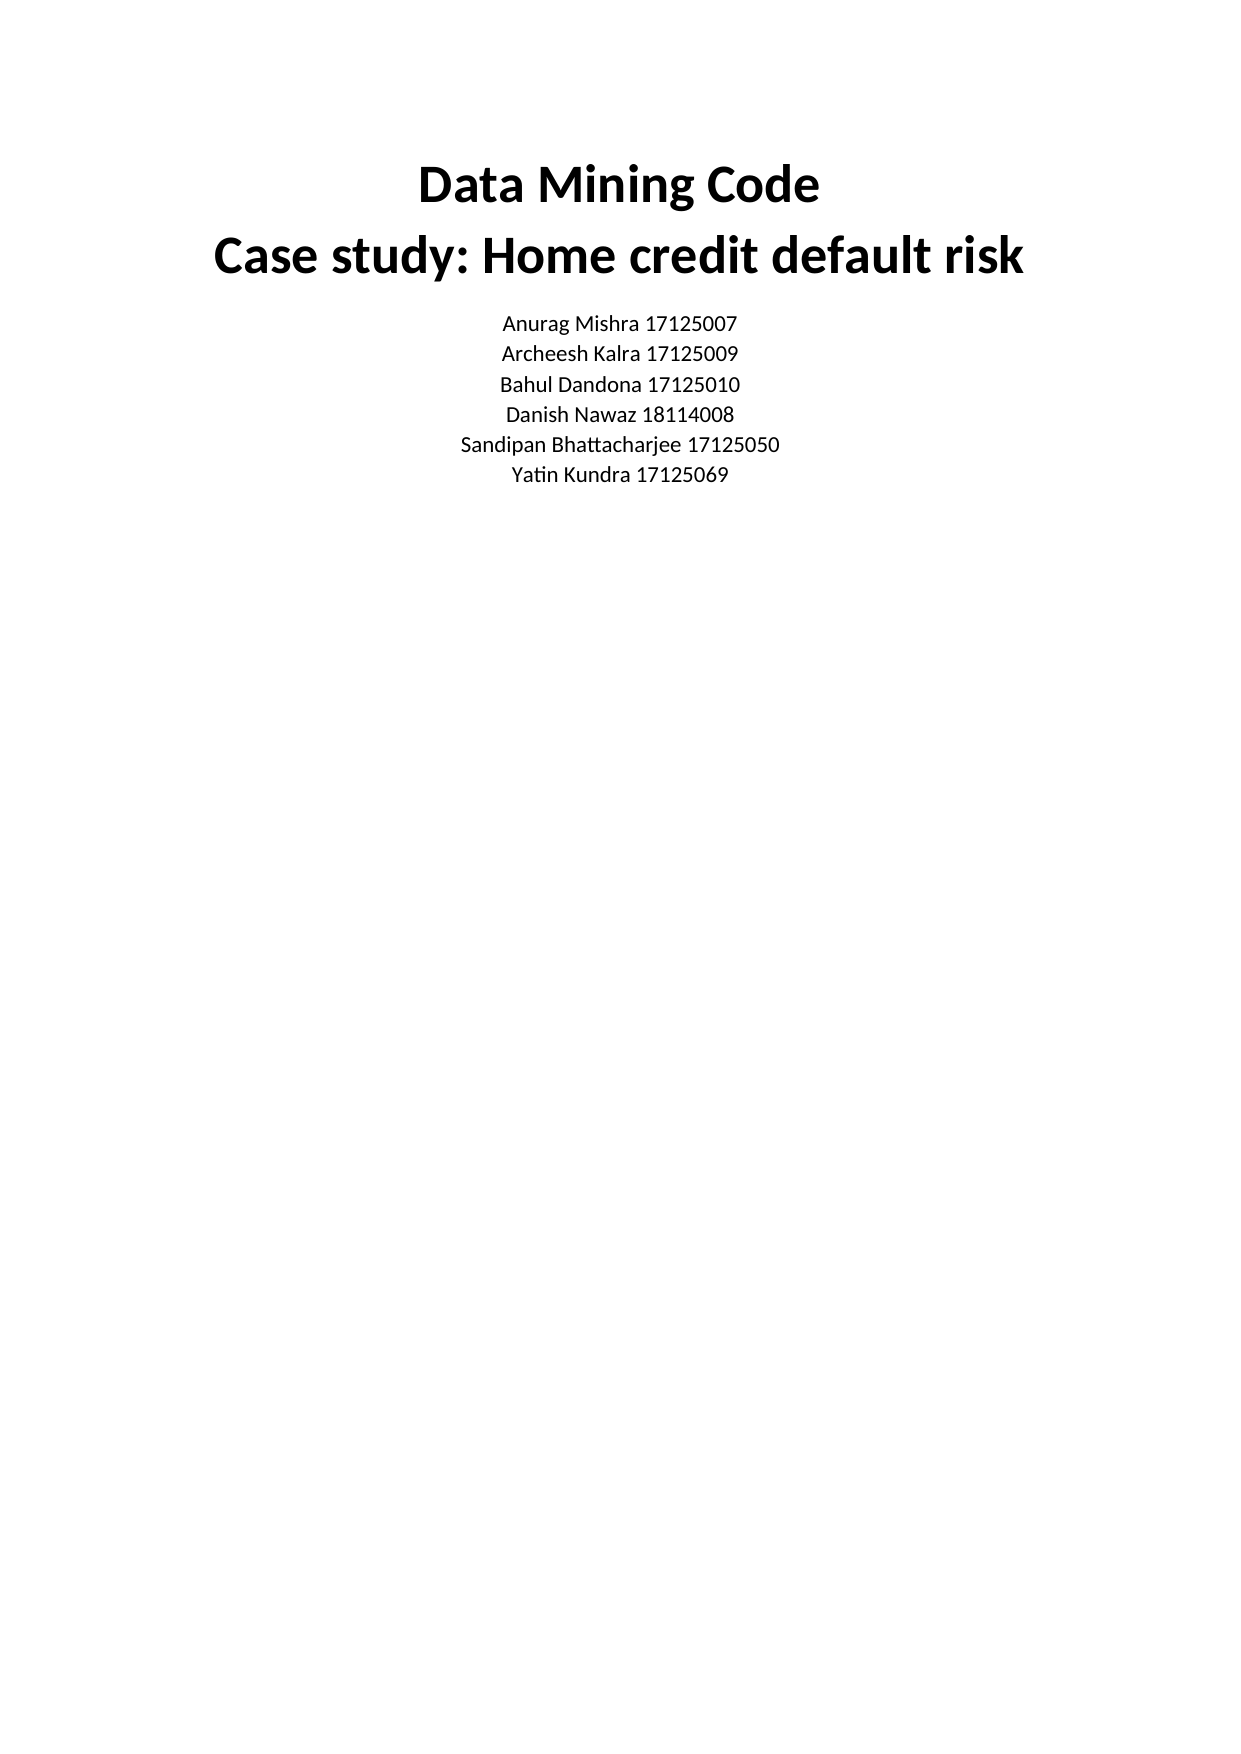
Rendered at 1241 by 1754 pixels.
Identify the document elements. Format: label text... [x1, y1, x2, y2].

text Anurag Mishra 17125007 Archeesh Kalra 17125009 Bahul Dandona 17125010 Danish Nawaz 18114008 Sandipan Bhattacharjee 17125050 Yatin Kundra 17125069 [150, 309, 1090, 488]
text Data Mining Code Case study: Home credit default risk [150, 150, 1090, 287]
